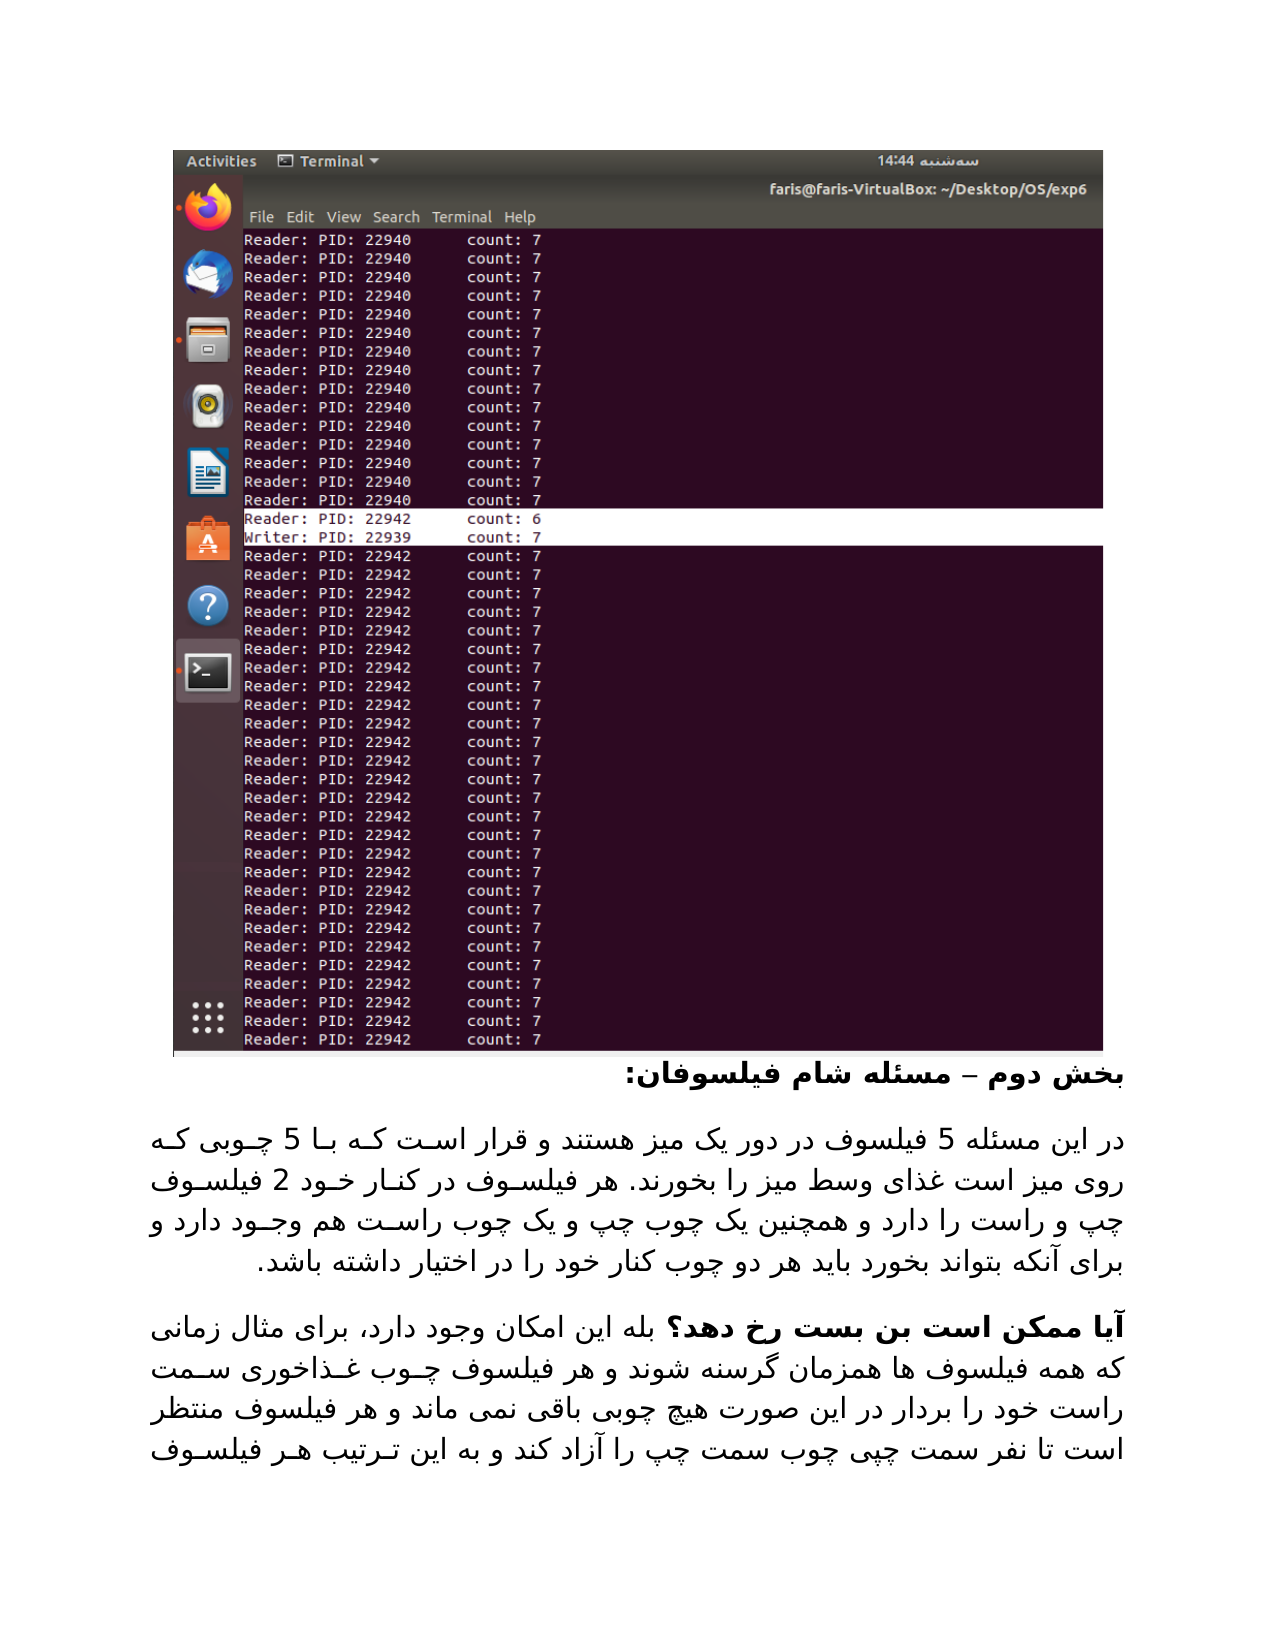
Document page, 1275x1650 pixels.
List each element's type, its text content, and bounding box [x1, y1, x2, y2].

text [150, 1310, 1125, 1466]
text در این مسئله 5 فیلسوف در دور یک میز هستند و قرار است که با 5 چوبی که روی میز است غذای وسط میز را بخورند. هر فیلسوف در کنار خود 2 فیلسوف چپ و راست را دارد و همچنین یک چوب چپ و یک چوب راست هم وجود دارد و برای آنکه بتواند بخورد باید هر دو چوب کنار خود را در اختیار داشته باشد. [150, 1122, 1125, 1278]
picture [173, 150, 1104, 1057]
